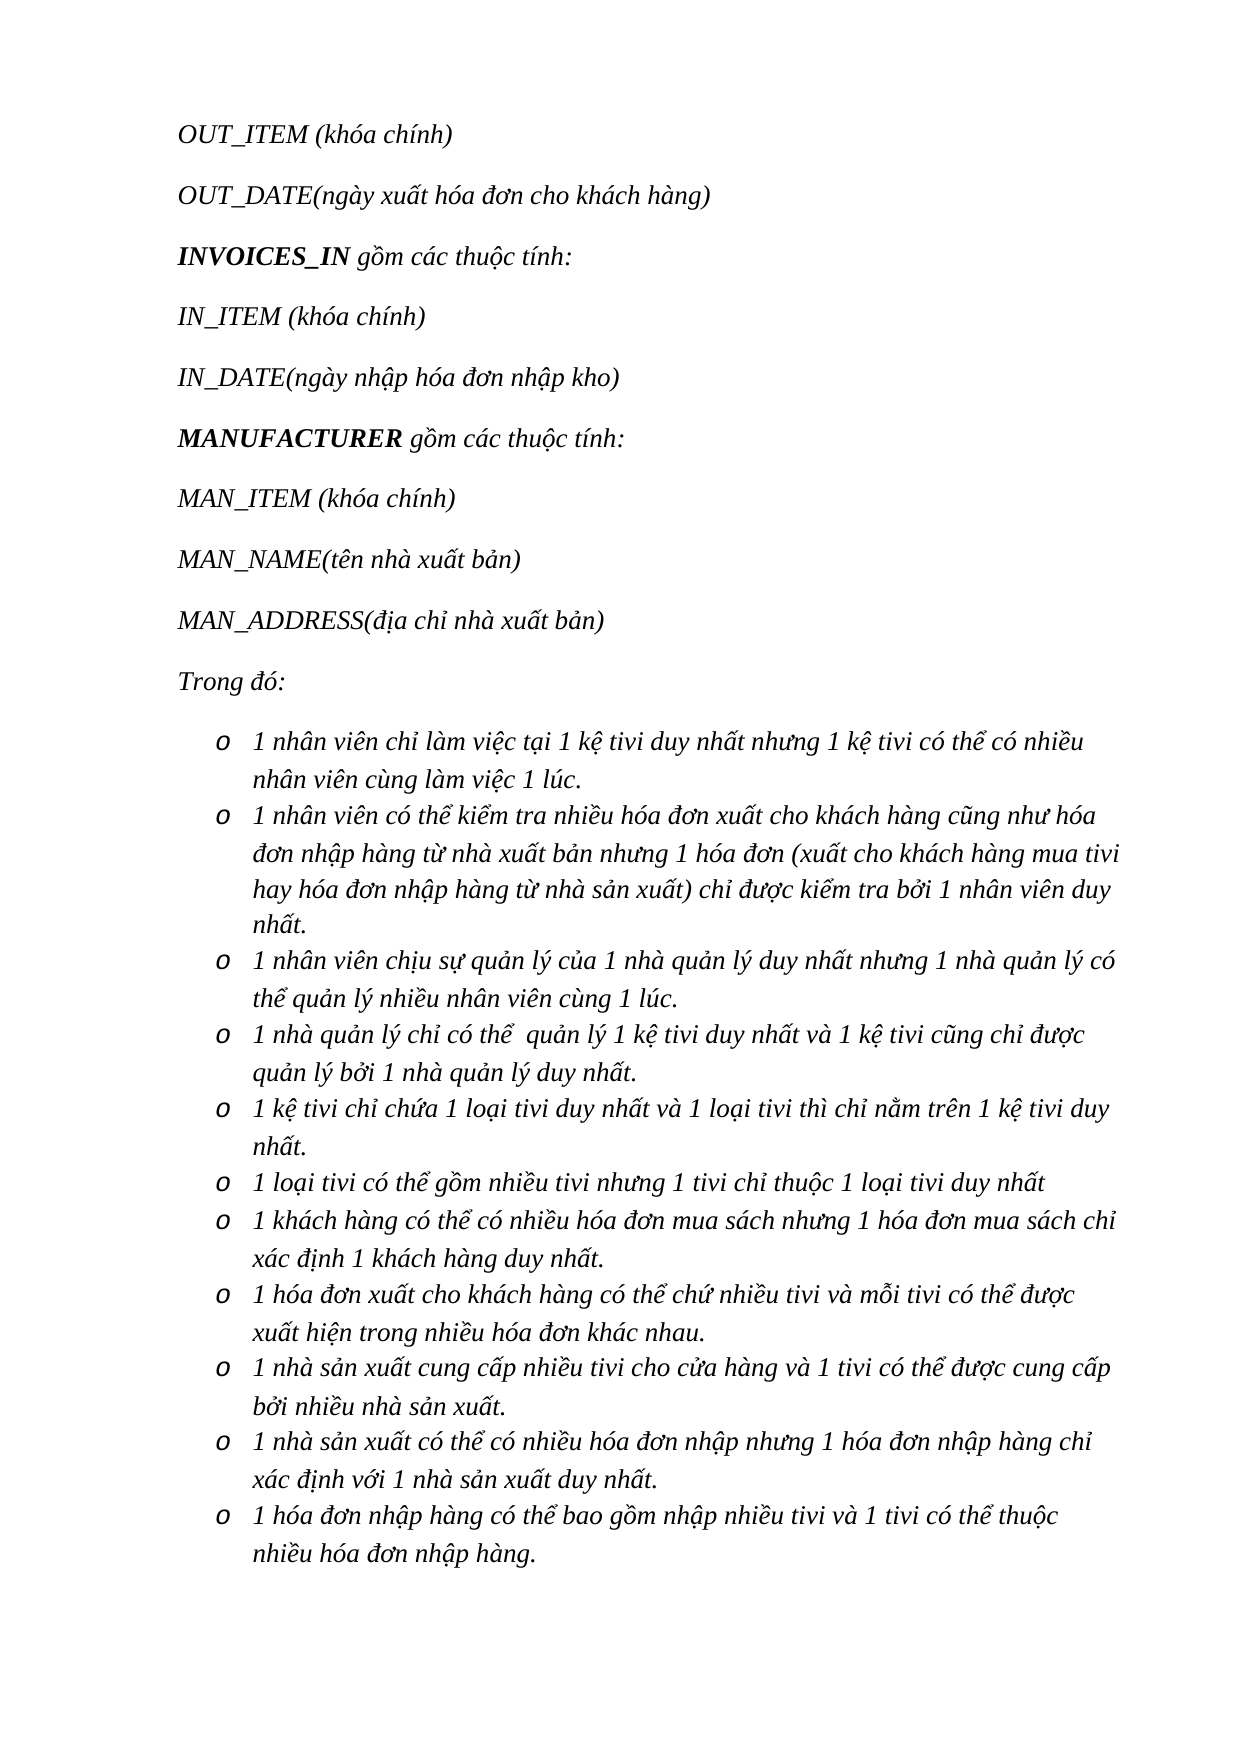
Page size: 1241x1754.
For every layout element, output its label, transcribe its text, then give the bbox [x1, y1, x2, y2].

list 1 nhà quản lý chỉ có thể quản lý 1 kệ tivi duy nhất và 1 kệ tivi cũng chỉ được quản lý bởi 1 nhà quản lý duy nhất. [215, 1018, 1122, 1087]
list 1 nhân viên chịu sự quản lý của 1 nhà quản lý duy nhất nhưng 1 nhà quản lý có thể quản lý nhiều nhân viên cùng 1 lúc. [215, 944, 1122, 1013]
list 1 nhà sản xuất có thể có nhiều hóa đơn nhập nhưng 1 hóa đơn nhập hàng chỉ xác định với 1 nhà sản xuất duy nhất. [215, 1425, 1122, 1494]
text MAN_NAME(tên nhà xuất bản) [177, 543, 1122, 574]
text MAN_ITEM (khóa chính) [177, 482, 1122, 514]
text IN_ITEM (khóa chính) [177, 300, 1122, 331]
text OUT_ITEM (khóa chính) [177, 118, 1122, 149]
list 1 kệ tivi chỉ chứa 1 loại tivi duy nhất và 1 loại tivi thì chỉ nằm trên 1 kệ tivi duy nhất. [215, 1092, 1122, 1161]
list 1 khách hàng có thể có nhiều hóa đơn mua sách nhưng 1 hóa đơn mua sách chỉ xác định 1 khách hàng duy nhất. [215, 1204, 1122, 1273]
list 1 nhân viên có thể kiểm tra nhiều hóa đơn xuất cho khách hàng cũng như hóa đơn nhập hàng từ nhà xuất bản nhưng 1 hóa đơn (xuất cho khách hàng mua tivi hay hóa đơn nhập hàng từ nhà sản xuất) chỉ được kiểm tra bởi 1 nhân viên duy nhất. [215, 799, 1122, 940]
list 1 hóa đơn xuất cho khách hàng có thể chứ nhiều tivi và mỗi tivi có thể được xuất hiện trong nhiều hóa đơn khác nhau. [215, 1278, 1122, 1347]
list 1 loại tivi có thể gồm nhiều tivi nhưng 1 tivi chỉ thuộc 1 loại tivi duy nhất [215, 1166, 1122, 1199]
list 1 hóa đơn nhập hàng có thể bao gồm nhập nhiều tivi và 1 tivi có thể thuộc nhiều hóa đơn nhập hàng. [215, 1499, 1122, 1568]
list 1 nhà sản xuất cung cấp nhiều tivi cho cửa hàng và 1 tivi có thể được cung cấp bởi nhiều nhà sản xuất. [215, 1352, 1122, 1421]
text OUT_DATE(ngày xuất hóa đơn cho khách hàng) [177, 179, 1122, 210]
text MANUFACTURER gồm các thuộc tính: [177, 422, 1122, 453]
text Trong đó: [177, 665, 1122, 696]
text MAN_ADDRESS(địa chỉ nhà xuất bản) [177, 604, 1122, 635]
text INVOICES_IN gồm các thuộc tính: [177, 239, 1122, 271]
list 1 nhân viên chỉ làm việc tại 1 kệ tivi duy nhất nhưng 1 kệ tivi có thể có nhiều nhân viên cùng làm việc 1 lúc. [215, 725, 1122, 794]
text IN_DATE(ngày nhập hóa đơn nhập kho) [177, 361, 1122, 392]
